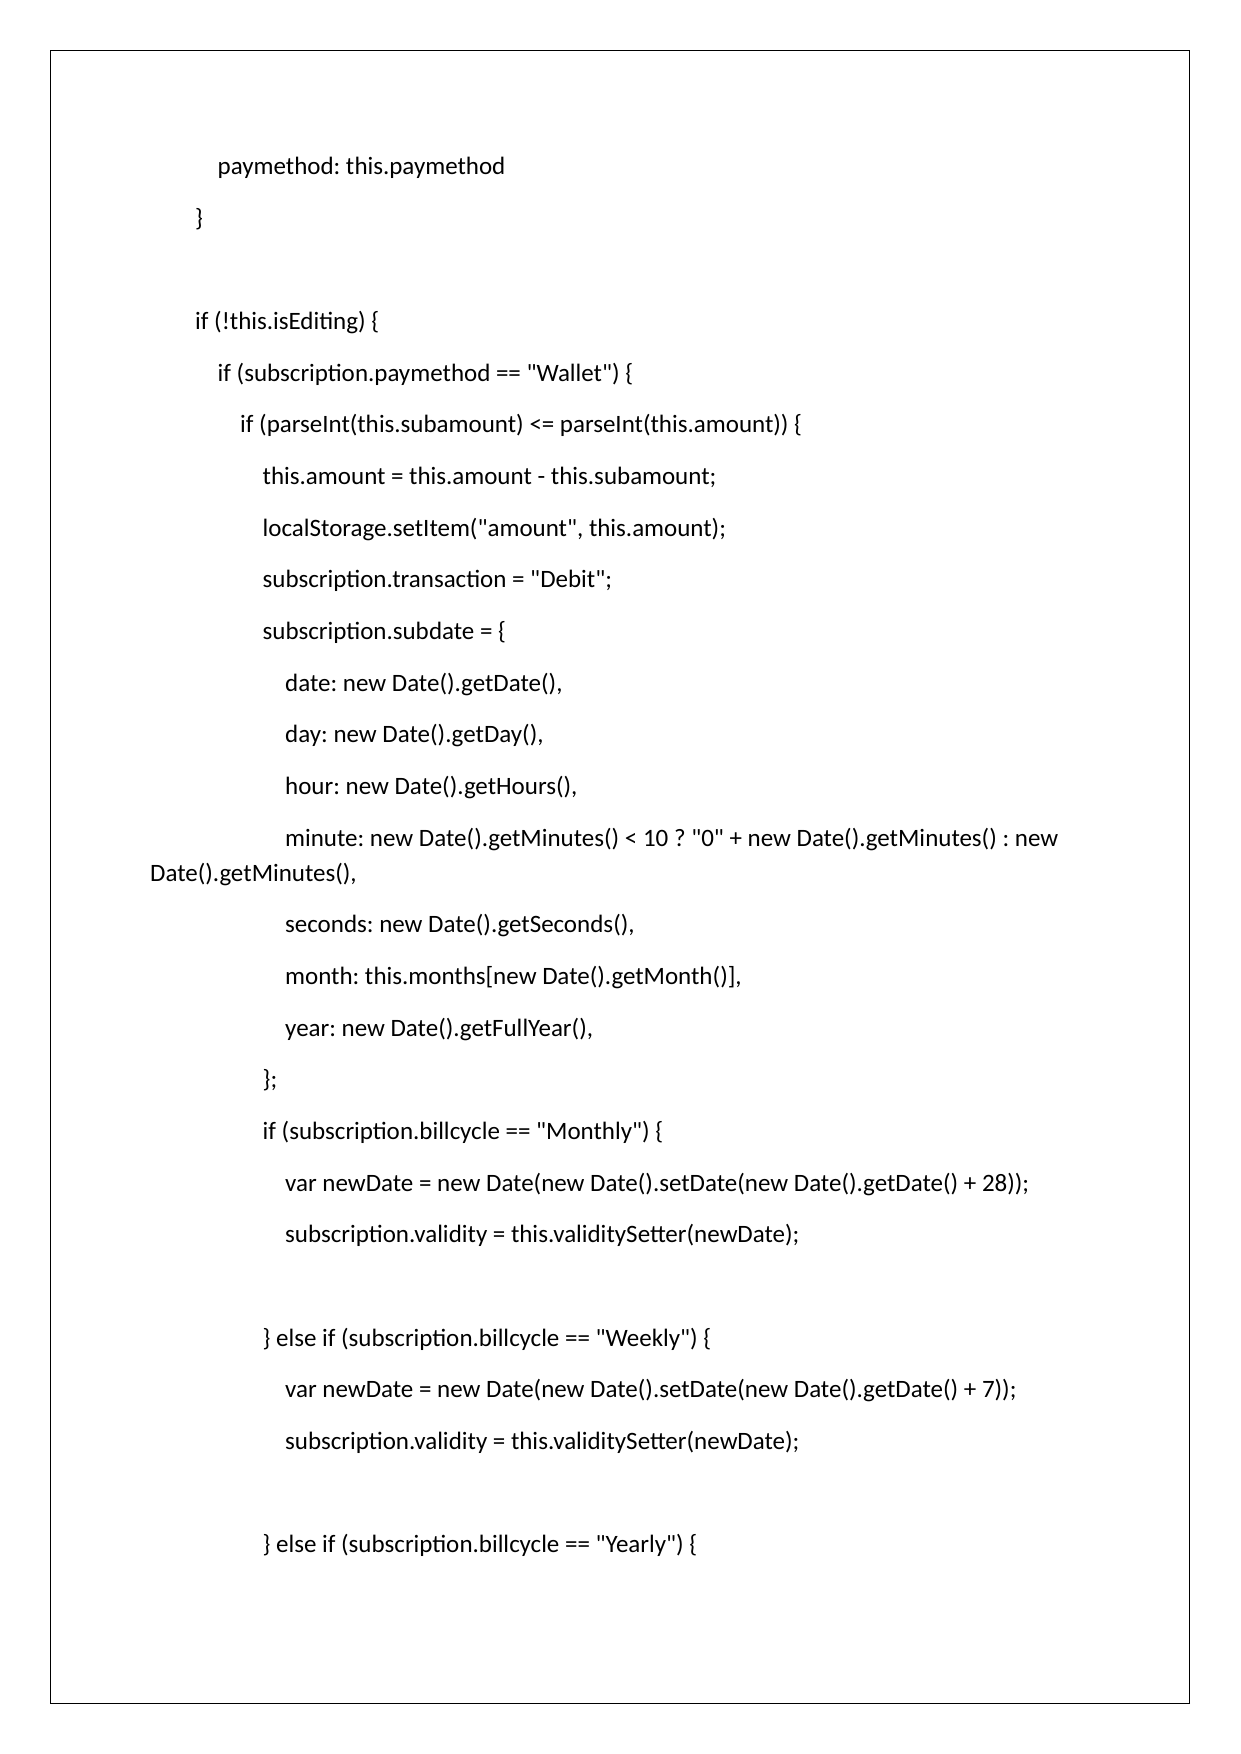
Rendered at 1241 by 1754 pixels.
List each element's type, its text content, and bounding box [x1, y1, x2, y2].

text if (subscription.paymethod == "Wallet") { [150, 357, 1090, 387]
text day: new Date().getDay(), [150, 718, 1090, 749]
text if (!this.isEditing) { [150, 305, 1090, 336]
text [150, 1425, 1090, 1456]
text if (parseInt(this.subamount) <= parseInt(this.amount)) { [150, 408, 1090, 439]
text var newDate = new Date(new Date().setDate(new Date().getDate() + 7)); [150, 1373, 1090, 1404]
text year: new Date().getFullYear(), [150, 1012, 1090, 1042]
text paymethod: this.paymethod [150, 150, 1090, 181]
text if (subscription.billcycle == "Monthly") { [150, 1115, 1090, 1146]
text this.amount = this.amount - this.subamount; [150, 460, 1090, 491]
text } else if (subscription.billcycle == "Weekly") { [150, 1322, 1090, 1352]
text month: this.months[new Date().getMonth()], [150, 960, 1090, 991]
text subscription.validity = this.validitySetter(newDate); [150, 1218, 1090, 1249]
text }; [150, 1063, 1090, 1094]
text seconds: new Date().getSeconds(), [150, 908, 1090, 939]
text } [150, 202, 1090, 232]
text subscription.subdate = { [150, 615, 1090, 646]
text hour: new Date().getHours(), [150, 770, 1090, 801]
text date: new Date().getDate(), [150, 667, 1090, 697]
text minute: new Date().getMinutes() < 10 ? "0" + new Date().getMinutes() : new Date().getMinutes(), [150, 822, 1090, 887]
text localStorage.setItem("amount", this.amount); [150, 512, 1090, 542]
text } else if (subscription.billcycle == "Yearly") { [150, 1528, 1090, 1559]
text var newDate = new Date(new Date().setDate(new Date().getDate() + 28)); [150, 1167, 1090, 1197]
text subscription.transaction = "Debit"; [150, 563, 1090, 594]
